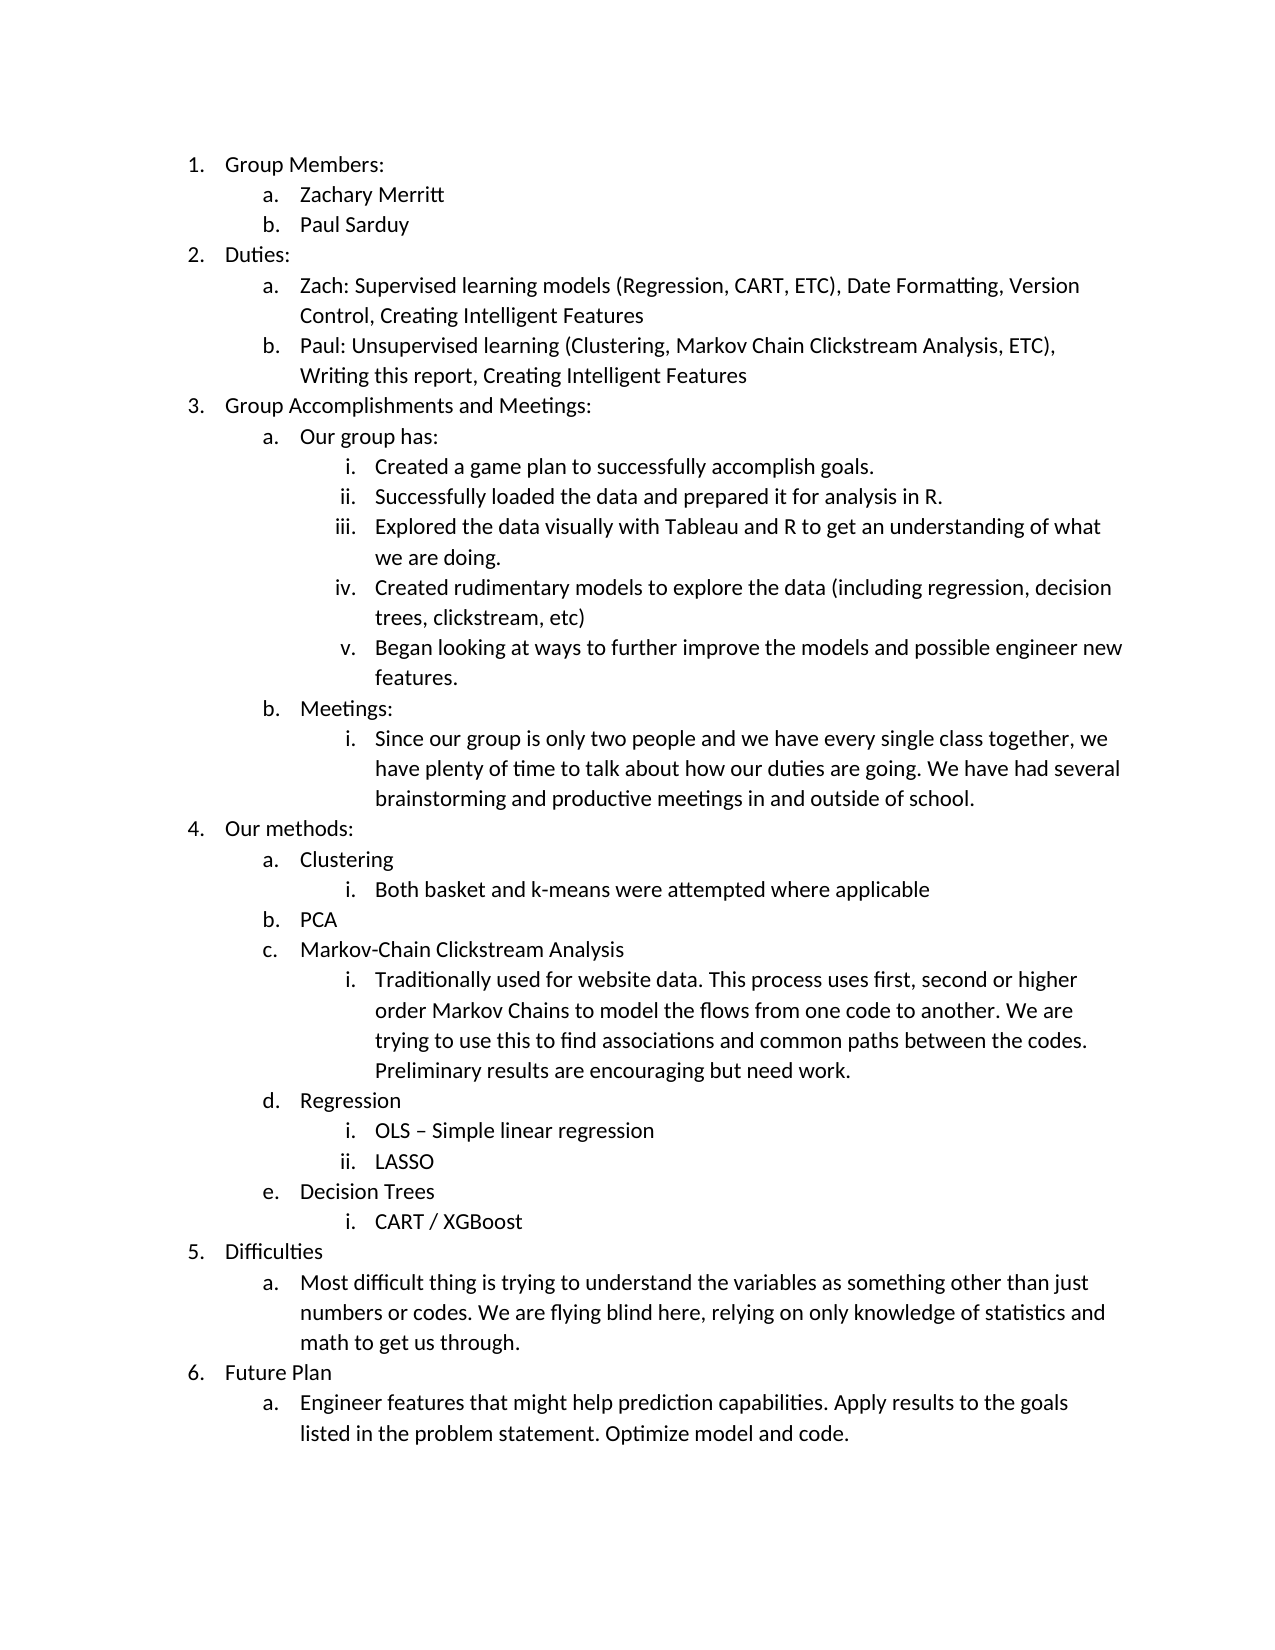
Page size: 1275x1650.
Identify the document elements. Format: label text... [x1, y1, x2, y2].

list Group Accomplishments and Meetings: [187, 392, 1125, 420]
list Traditionally used for website data. This process uses first, second or higher order Markov Chains to model the flows from one code to another. We are trying to use this to find associations and common paths between the codes. Preliminary results are encouraging but need work. [356, 966, 1125, 1084]
list Both basket and k-means were attempted where applicable [356, 875, 1125, 903]
list Zachary Merritt [262, 180, 1125, 208]
list Future Plan [187, 1358, 1125, 1386]
list Difficulties [187, 1237, 1125, 1266]
list Began looking at ways to further improve the models and possible engineer new features. [356, 633, 1125, 692]
list Paul: Unsupervised learning (Clustering, Markov Chain Clickstream Analysis, ETC), Writing this report, Creating Intelligent Features [262, 331, 1125, 389]
list Engineer features that might help prediction capabilities. Apply results to the goals listed in the problem statement. Optimize model and code. [262, 1388, 1125, 1477]
list Zach: Supervised learning models (Regression, CART, ETC), Date Formatting, Version Control, Creating Intelligent Features [262, 271, 1125, 329]
list Created rudimentary models to explore the data (including regression, decision trees, clickstream, etc) [356, 573, 1125, 631]
list Since our group is only two people and we have every single class together, we have plenty of time to talk about how our duties are going. We have had several brainstorming and productive meetings in and outside of school. [356, 724, 1125, 812]
list LASSO [356, 1147, 1125, 1175]
list Successfully loaded the data and prepared it for analysis in R. [356, 482, 1125, 510]
list Decision Trees [262, 1177, 1125, 1205]
list Regression [262, 1086, 1125, 1114]
list Markov-Chain Clickstream Analysis [262, 935, 1125, 963]
list Paul Sarduy [262, 210, 1125, 238]
list Our group has: [262, 422, 1125, 450]
list Our methods: [187, 814, 1125, 843]
list CART / XGBoost [356, 1207, 1125, 1235]
list Created a game plan to successfully accomplish goals. [356, 452, 1125, 480]
list Explored the data visually with Tableau and R to get an understanding of what we are doing. [356, 512, 1125, 571]
list Group Members: [187, 150, 1125, 178]
list Meetings: [262, 694, 1125, 722]
list PCA [262, 905, 1125, 933]
list OLS – Simple linear regression [356, 1117, 1125, 1145]
list Clustering [262, 845, 1125, 873]
list Duties: [187, 241, 1125, 269]
list Most difficult thing is trying to understand the variables as something other than just numbers or codes. We are flying blind here, relying on only knowledge of statistics and math to get us through. [262, 1268, 1125, 1356]
